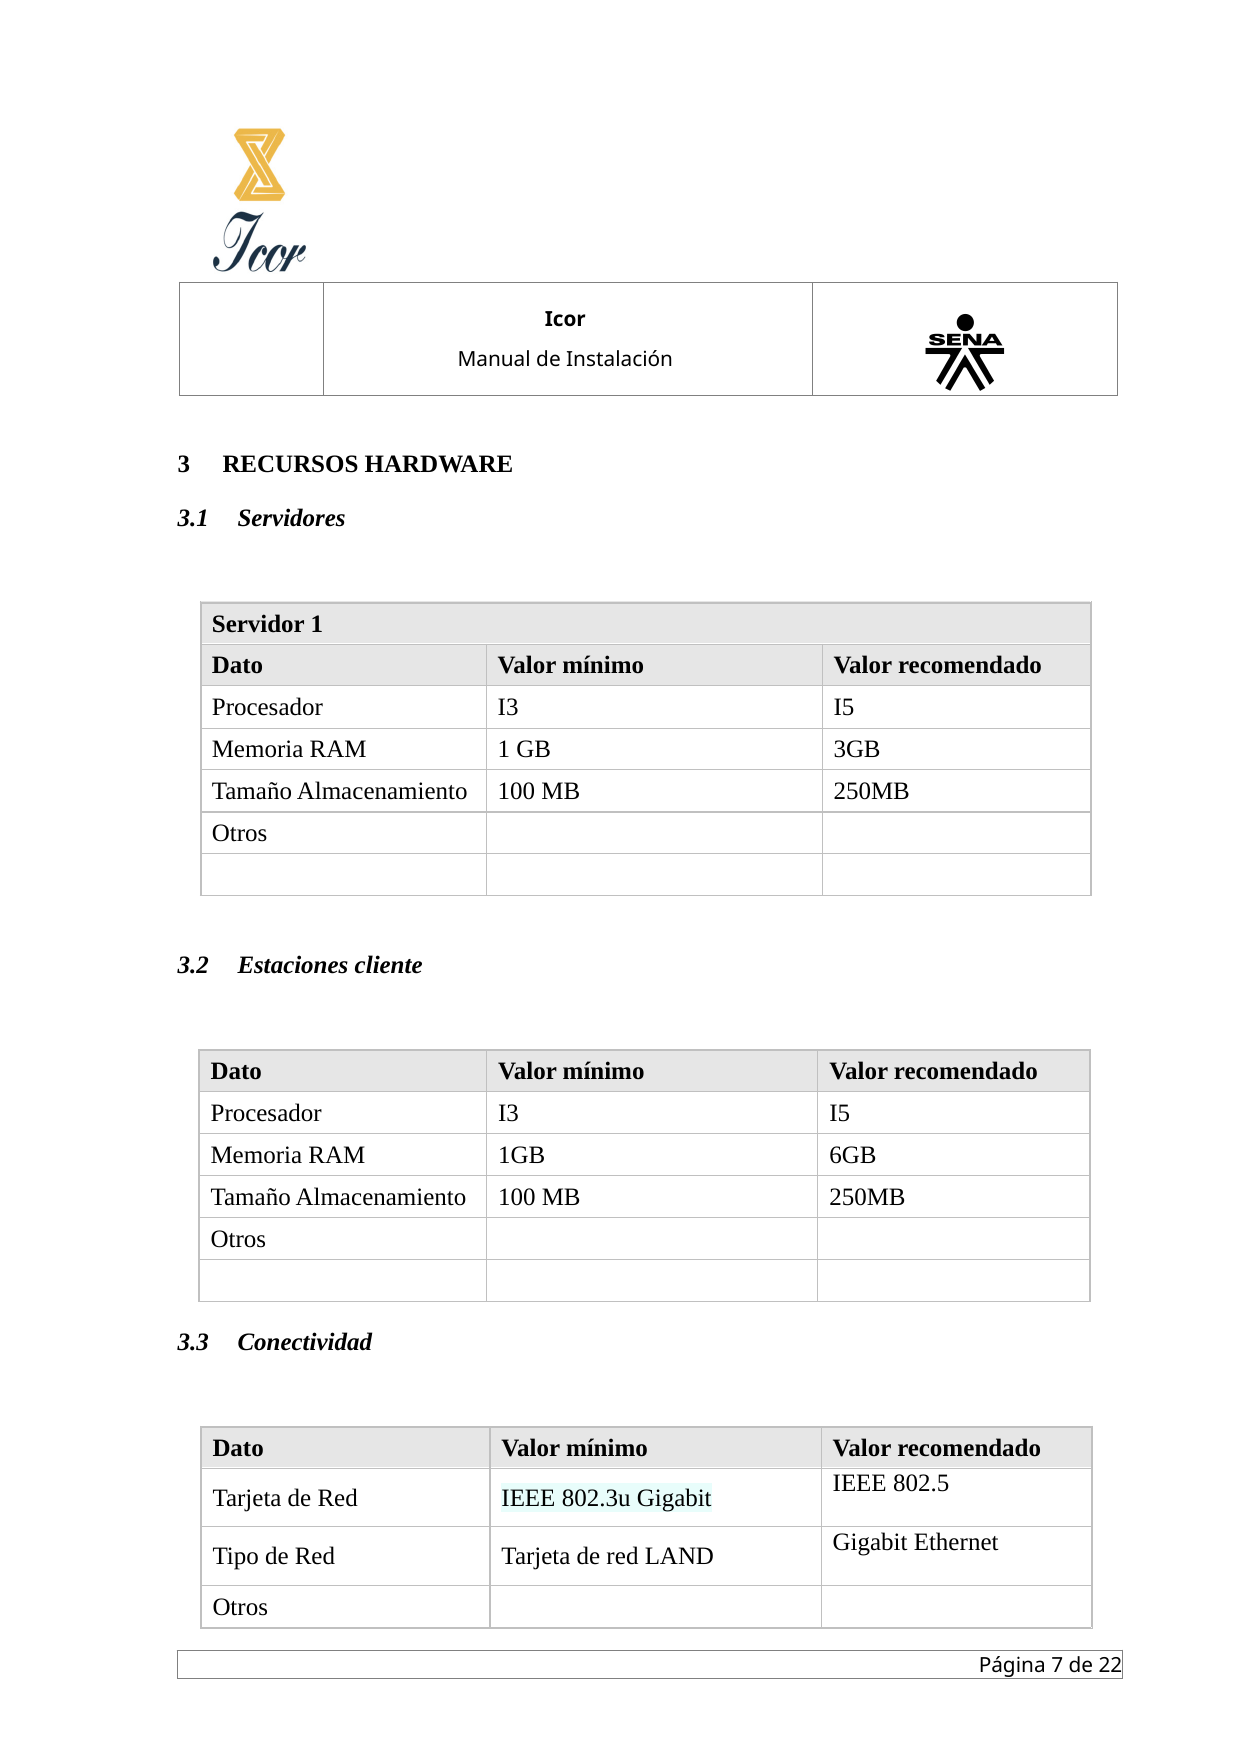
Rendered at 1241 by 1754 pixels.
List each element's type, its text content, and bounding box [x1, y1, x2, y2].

table_cell [202, 854, 486, 895]
table_cell 100 MB [487, 770, 822, 811]
table_cell [822, 1586, 1091, 1627]
table_cell [487, 1218, 817, 1259]
table_cell Tamaño Almacenamiento [202, 770, 486, 811]
subtitle Conectividad [177, 1327, 1122, 1356]
subtitle RECURSOS HARDWARE [177, 449, 1122, 478]
table_cell Otros [202, 813, 486, 853]
table_header Servidor 1 [202, 604, 1090, 643]
table_cell [823, 813, 1090, 853]
table_cell Otros [200, 1218, 486, 1259]
subtitle Estaciones cliente [177, 950, 1122, 979]
table_cell Tarjeta de Red [202, 1469, 489, 1526]
picture [925, 313, 1005, 392]
table_header Valor recomendado [818, 1051, 1089, 1091]
table_cell [823, 854, 1090, 895]
table_cell Memoria RAM [202, 729, 486, 769]
table_cell 100 MB [487, 1176, 817, 1217]
table_header Dato [202, 1428, 489, 1467]
table_cell 3GB [823, 729, 1090, 769]
table_cell I3 [487, 686, 822, 727]
table_cell Valor mínimo [487, 645, 822, 685]
table_cell Tarjeta de red LAND [491, 1527, 821, 1584]
table_cell 6GB [818, 1134, 1089, 1175]
table_cell [487, 1260, 817, 1301]
table_cell 250MB [818, 1176, 1089, 1217]
table_cell Procesador [200, 1092, 486, 1133]
table_cell I3 [487, 1092, 817, 1133]
table_cell Valor recomendado [823, 645, 1090, 685]
table_header Valor recomendado [822, 1428, 1091, 1467]
table_cell IEEE 802.3u Gigabit [491, 1469, 821, 1526]
table_cell Procesador [202, 686, 486, 727]
table_cell I5 [818, 1092, 1089, 1133]
table_cell 1 GB [487, 729, 822, 769]
table_header Valor mínimo [491, 1428, 821, 1467]
table_cell Tipo de Red [202, 1527, 489, 1584]
table_cell Otros [202, 1586, 489, 1627]
table_cell [487, 854, 822, 895]
table_cell [491, 1586, 821, 1627]
table_cell 1GB [487, 1134, 817, 1175]
table_cell Memoria RAM [200, 1134, 486, 1175]
table_cell Gigabit Ethernet [822, 1527, 1091, 1584]
table_cell Tamaño Almacenamiento [200, 1176, 486, 1217]
table_cell [818, 1218, 1089, 1259]
picture [177, 118, 341, 282]
subtitle Servidores [177, 503, 1122, 531]
table_header Valor mínimo [487, 1051, 817, 1091]
table_cell I5 [823, 686, 1090, 727]
table_header Dato [200, 1051, 486, 1091]
table_cell Dato [202, 645, 486, 685]
table_cell 250MB [823, 770, 1090, 811]
table_cell IEEE 802.5 [822, 1469, 1091, 1526]
table_cell [818, 1260, 1089, 1301]
table_cell [200, 1260, 486, 1301]
table_cell [487, 813, 822, 853]
